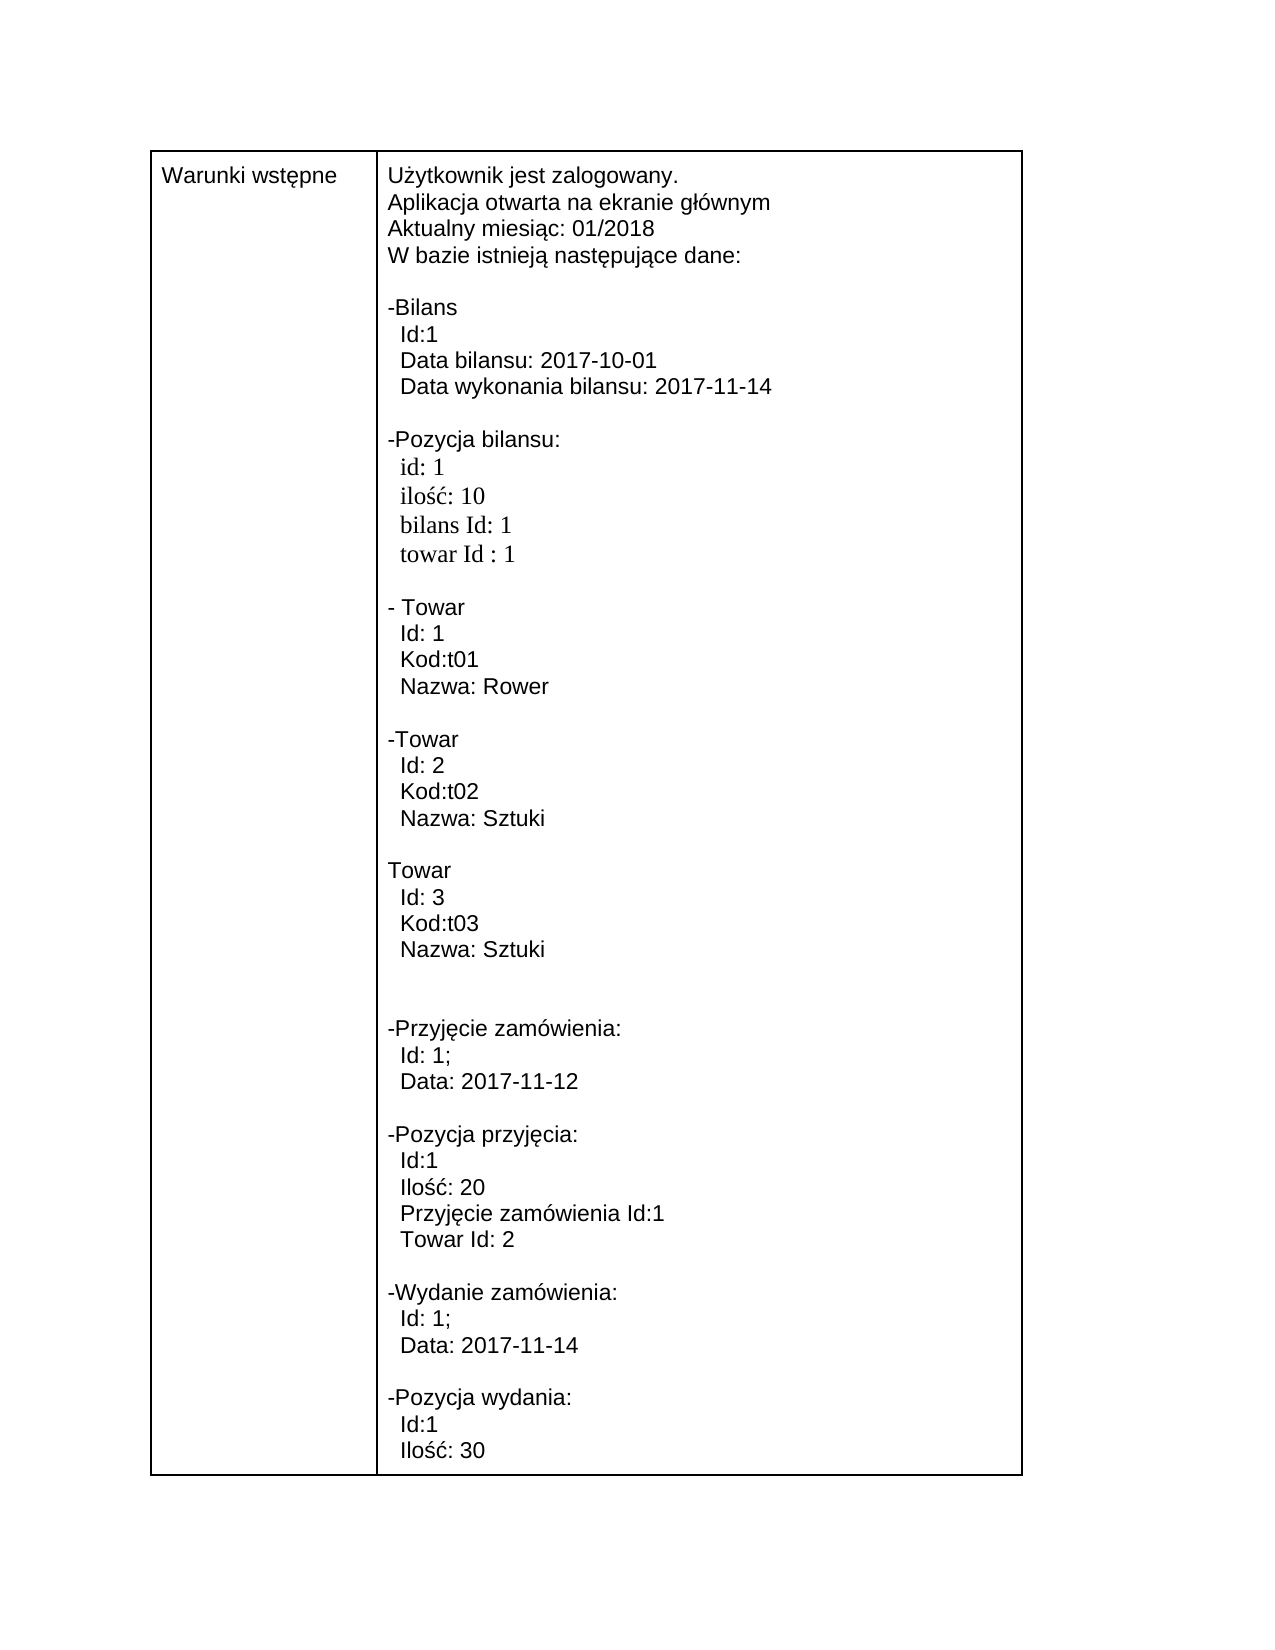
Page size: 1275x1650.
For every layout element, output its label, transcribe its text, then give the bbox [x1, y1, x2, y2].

table_cell Warunki wstępne [152, 152, 376, 1474]
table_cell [378, 152, 1021, 1474]
